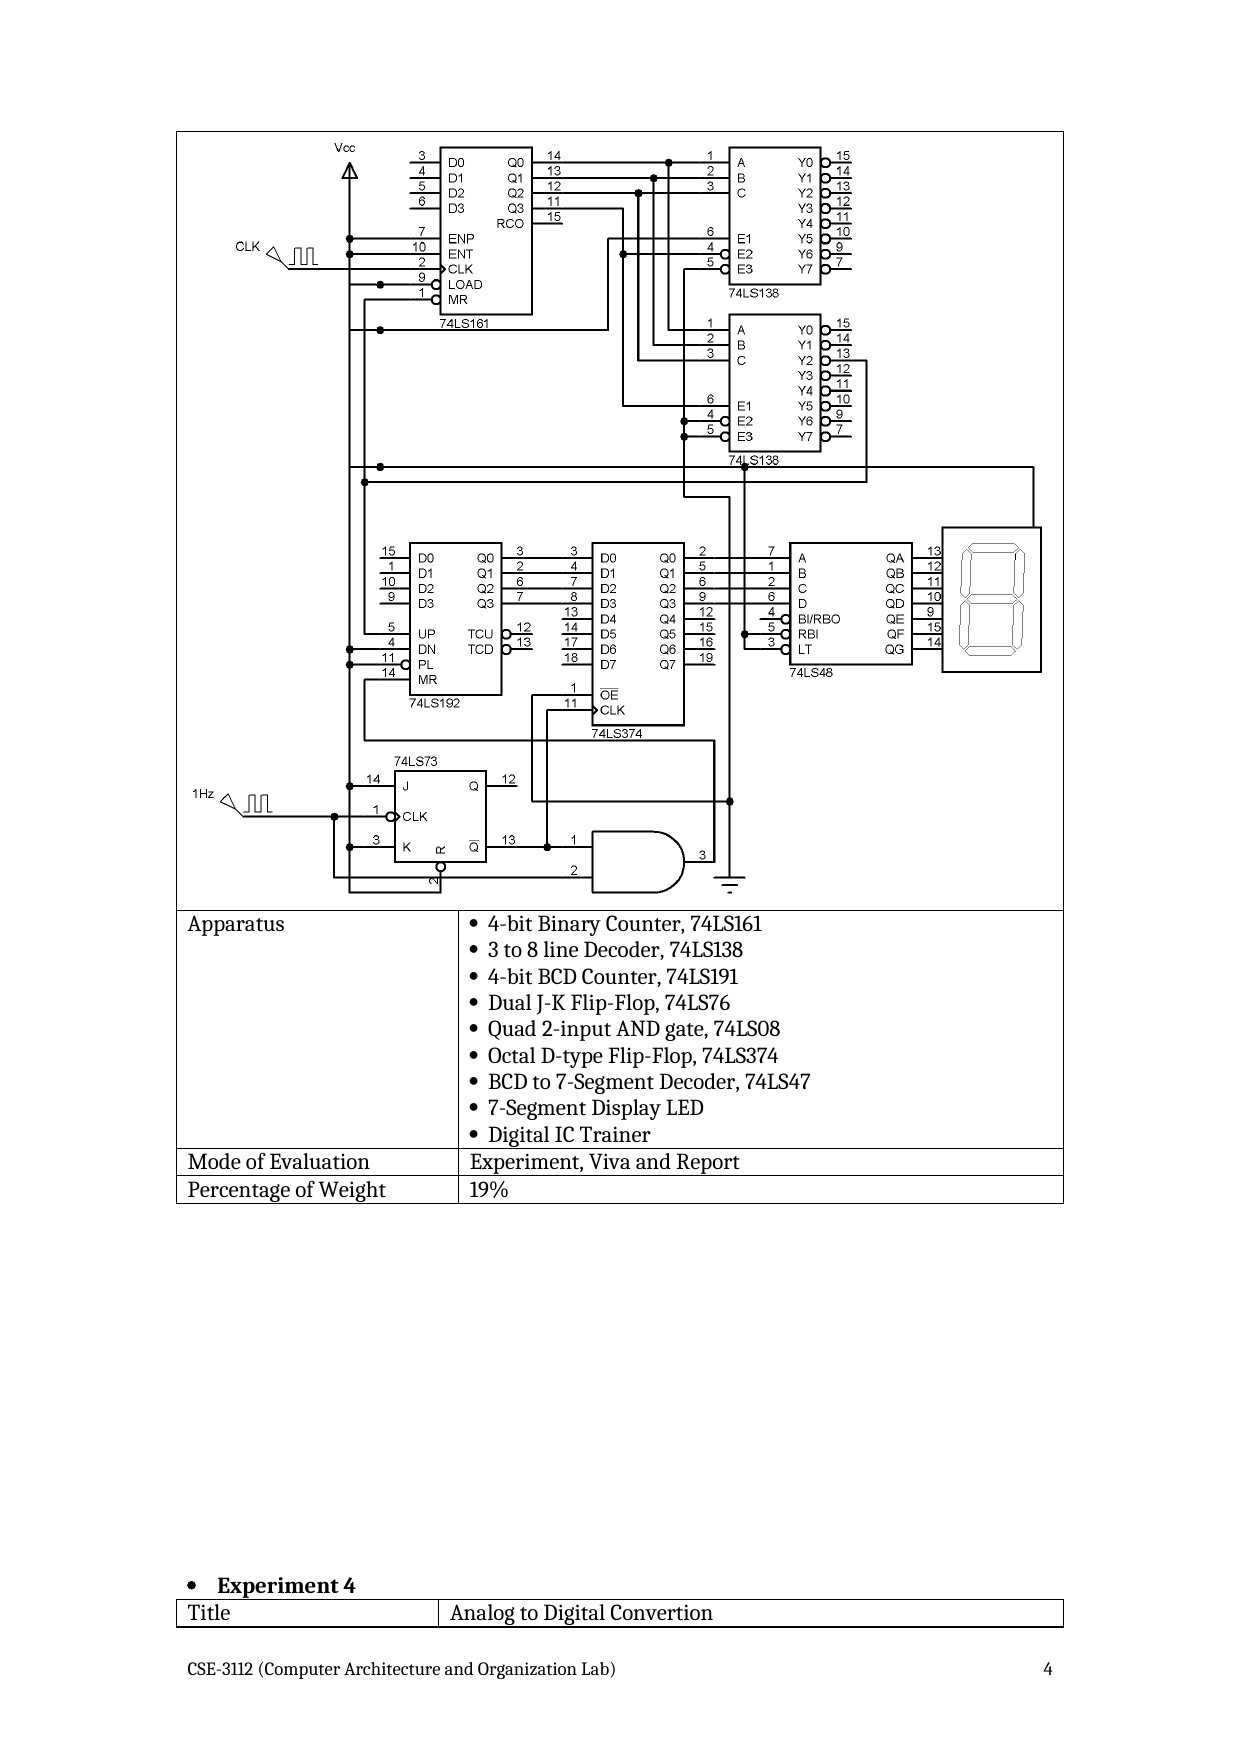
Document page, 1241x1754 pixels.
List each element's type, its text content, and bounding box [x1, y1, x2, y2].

table_header Title [177, 1600, 438, 1626]
table_cell Mode of Evaluation [177, 1149, 458, 1175]
table_cell Experiment, Viva and Report [459, 1149, 1063, 1175]
table_cell 19% [459, 1176, 1063, 1203]
table_cell Percentage of Weight [177, 1176, 458, 1203]
picture [187, 132, 1053, 910]
list Experiment 4 [187, 1573, 1053, 1599]
table_cell Apparatus [177, 911, 458, 1148]
table_header Analog to Digital Convertion [439, 1600, 1063, 1626]
table_cell 4-bit Binary Counter, 74LS161 3 to 8 line Decoder, 74LS138 4-bit BCD Counter, 74LS191 Dual J-K Flip-Flop, 74LS76 Quad 2-input AND gate, 74LS08 Octal D-type Flip-Flop, 74LS374 BCD to 7-Segment Decoder, 74LS47 7-Segment Display LED Digital IC Trainer [459, 911, 1063, 1148]
